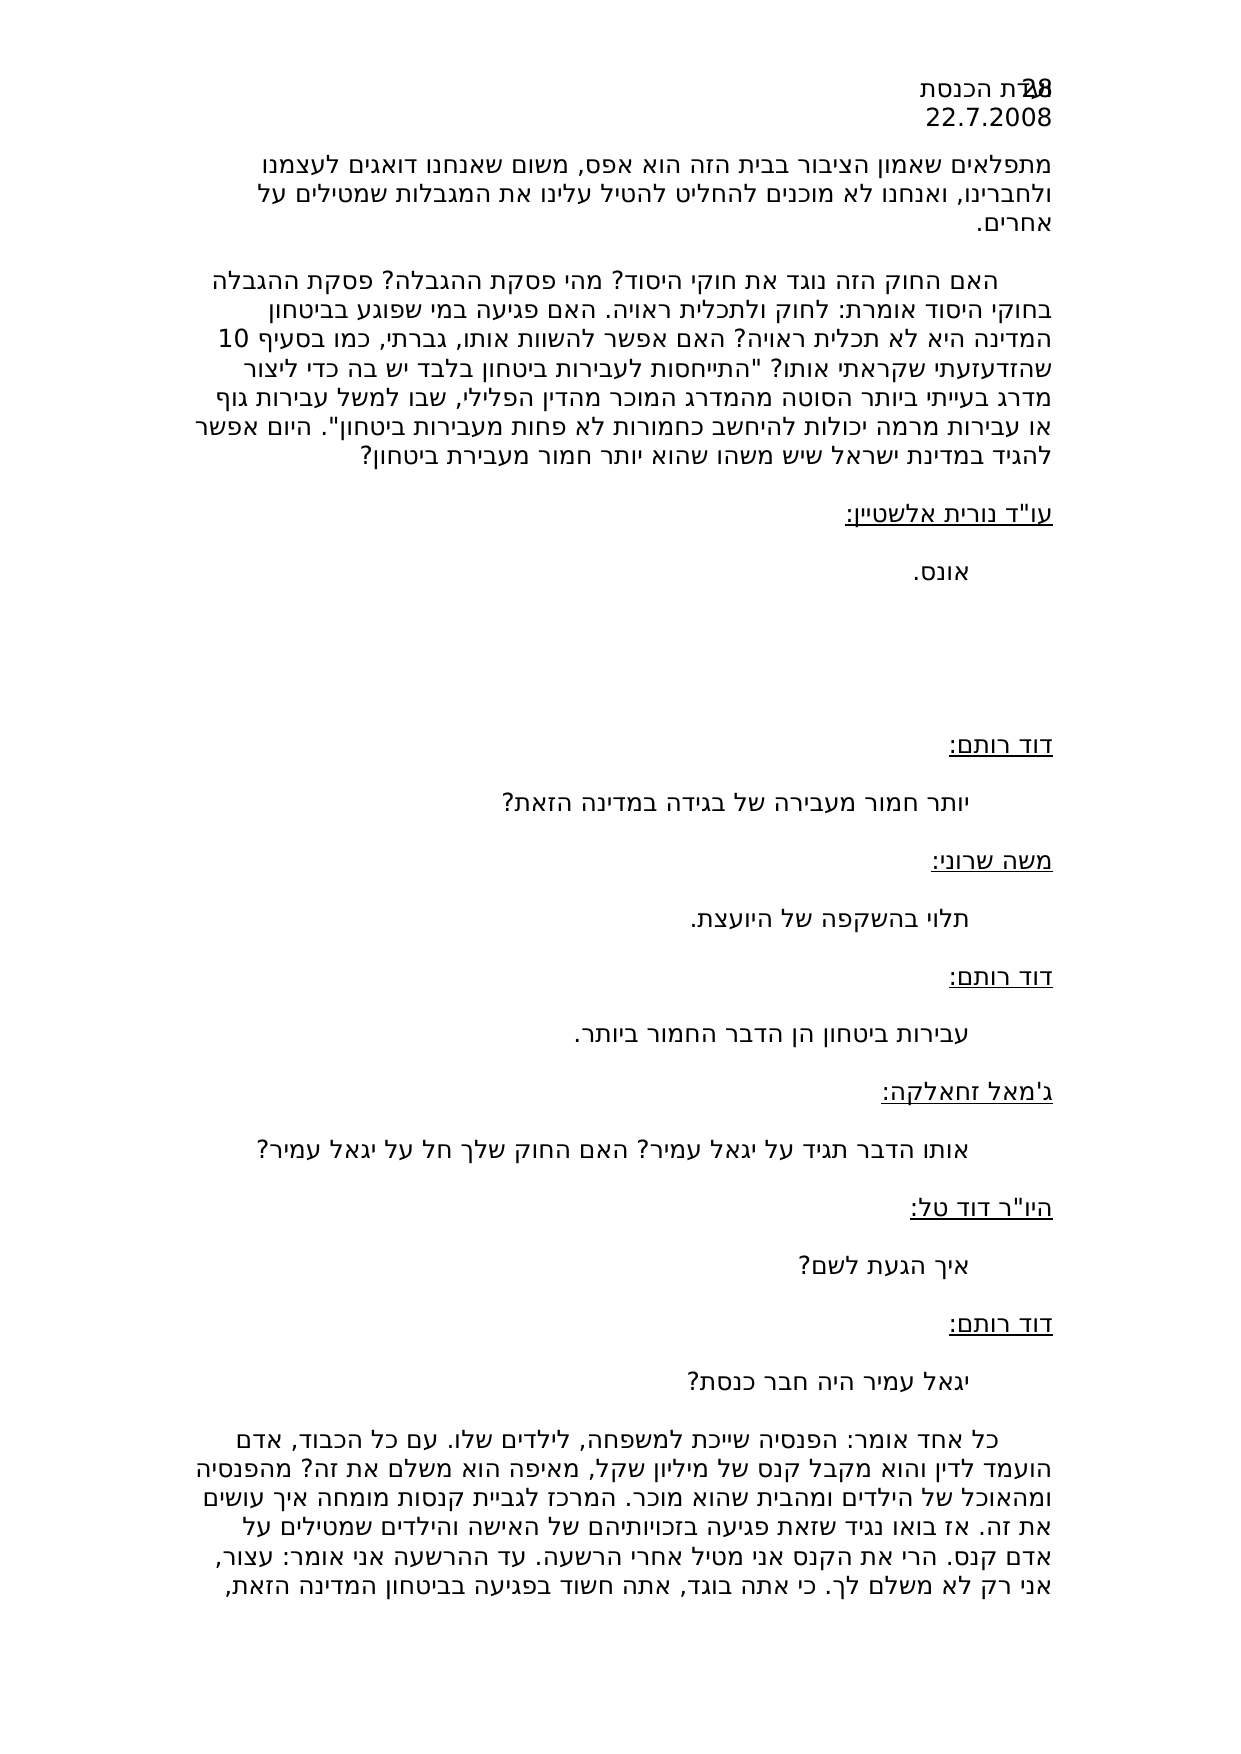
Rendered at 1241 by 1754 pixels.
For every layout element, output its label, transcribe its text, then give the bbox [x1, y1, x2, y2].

text דוד רותם: [187, 730, 1053, 759]
text תלוי בהשקפה של היועצת. [187, 904, 1053, 933]
text יותר חמור מעבירה של בגידה במדינה הזאת? [187, 788, 1053, 817]
text דוד רותם: [187, 962, 1053, 991]
text היו"ר דוד טל: [187, 1193, 1053, 1222]
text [187, 1425, 1053, 1600]
text אותו הדבר תגיד על יגאל עמיר? האם החוק שלך חל על יגאל עמיר? [187, 1135, 1053, 1193]
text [187, 150, 1053, 237]
text האם החוק הזה נוגד את חוקי היסוד? מהי פסקת ההגבלה? פסקת ההגבלה בחוקי היסוד אומרת: לחוק ולתכלית ראויה. האם פגיעה במי שפוגע בביטחון המדינה היא לא תכלית ראויה? האם אפשר להשוות אותו, גברתי, כמו בסעיף 10 שהזדעזעתי שקראתי אותו? "התייחסות לעבירות ביטחון בלבד יש בה כדי ליצור מדרג בעייתי ביותר הסוטה מהמדרג המוכר מהדין הפלילי, שבו למשל עבירות גוף או עבירות מרמה יכולות להיחשב כחמורות לא פחות מעבירות ביטחון". היום אפשר להגיד במדינת ישראל שיש משהו שהוא יותר חמור מעבירת ביטחון? [187, 266, 1053, 470]
text יגאל עמיר היה חבר כנסת? [187, 1367, 1053, 1396]
text ג'מאל זחאלקה: [187, 1077, 1053, 1107]
text עבירות ביטחון הן הדבר החמור ביותר. [187, 1019, 1053, 1049]
text אונס. [187, 557, 1053, 586]
text עו"ד נורית אלשטיין: [187, 499, 1053, 528]
text משה שרוני: [187, 846, 1053, 875]
text דוד רותם: [187, 1309, 1053, 1338]
text איך הגעת לשם? [187, 1251, 1053, 1280]
